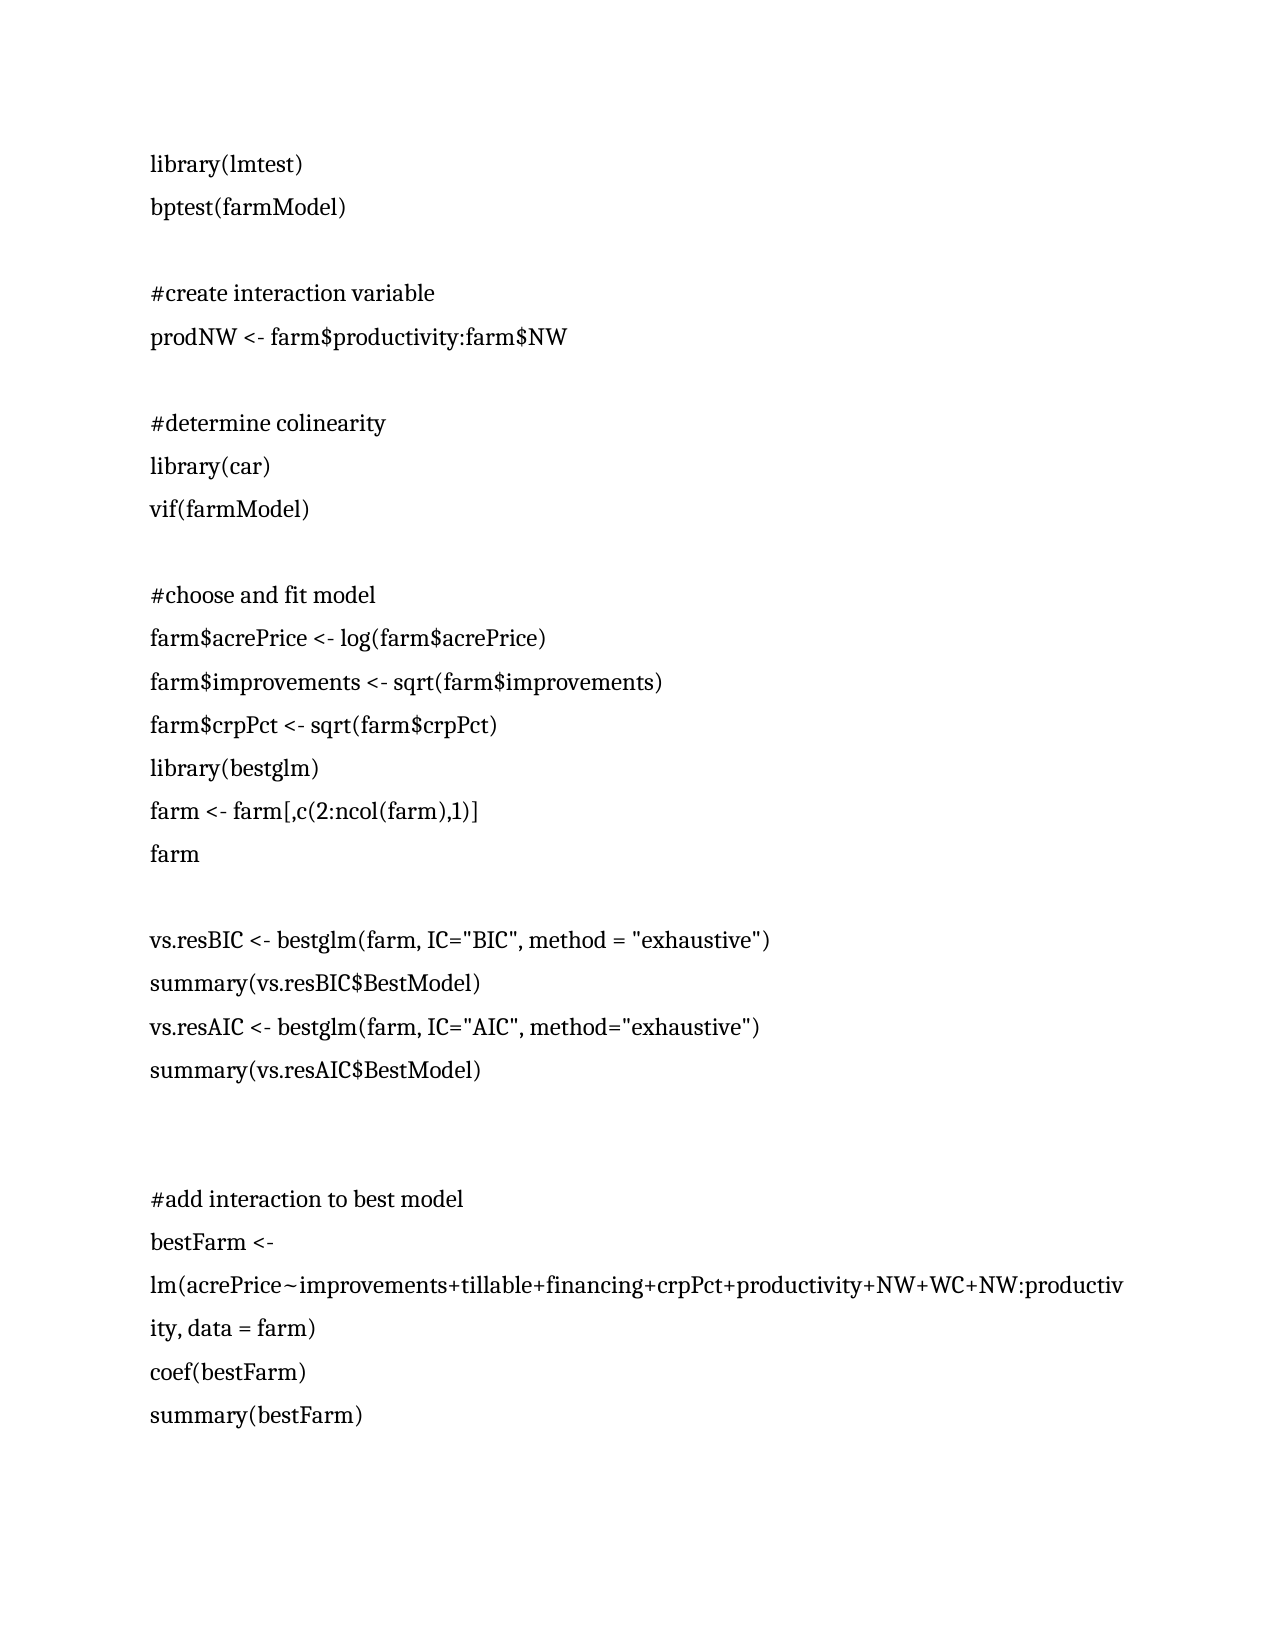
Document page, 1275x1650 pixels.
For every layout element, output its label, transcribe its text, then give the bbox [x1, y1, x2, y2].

text summary(bestFarm) [150, 1401, 1125, 1429]
text library(bestglm) [150, 754, 1125, 782]
text farm$acrePrice <- log(farm$acrePrice) [150, 624, 1125, 653]
text farm <- farm[,c(2:ncol(farm),1)] [150, 797, 1125, 826]
text farm [150, 840, 1125, 869]
text farm$crpPct <- sqrt(farm$crpPct) [150, 711, 1125, 739]
text summary(vs.resBIC$BestModel) [150, 969, 1125, 998]
text bestFarm <- lm(acrePrice~improvements+tillable+financing+crpPct+productivity+NW+WC+NW:productivity, data = farm) [150, 1228, 1125, 1343]
text #determine colinearity [150, 409, 1125, 437]
text summary(vs.resAIC$BestModel) [150, 1056, 1125, 1084]
text #add interaction to best model [150, 1185, 1125, 1214]
text coef(bestFarm) [150, 1357, 1125, 1386]
text #choose and fit model [150, 581, 1125, 610]
text vs.resBIC <- bestglm(farm, IC="BIC", method = "exhaustive") [150, 926, 1125, 955]
text library(car) [150, 452, 1125, 481]
text #create interaction variable [150, 279, 1125, 308]
text vs.resAIC <- bestglm(farm, IC="AIC", method="exhaustive") [150, 1012, 1125, 1041]
text farm$improvements <- sqrt(farm$improvements) [150, 667, 1125, 696]
text library(lmtest) [150, 150, 1125, 179]
text vif(farmModel) [150, 495, 1125, 524]
text bptest(farmModel) [150, 193, 1125, 222]
text prodNW <- farm$productivity:farm$NW [150, 322, 1125, 351]
